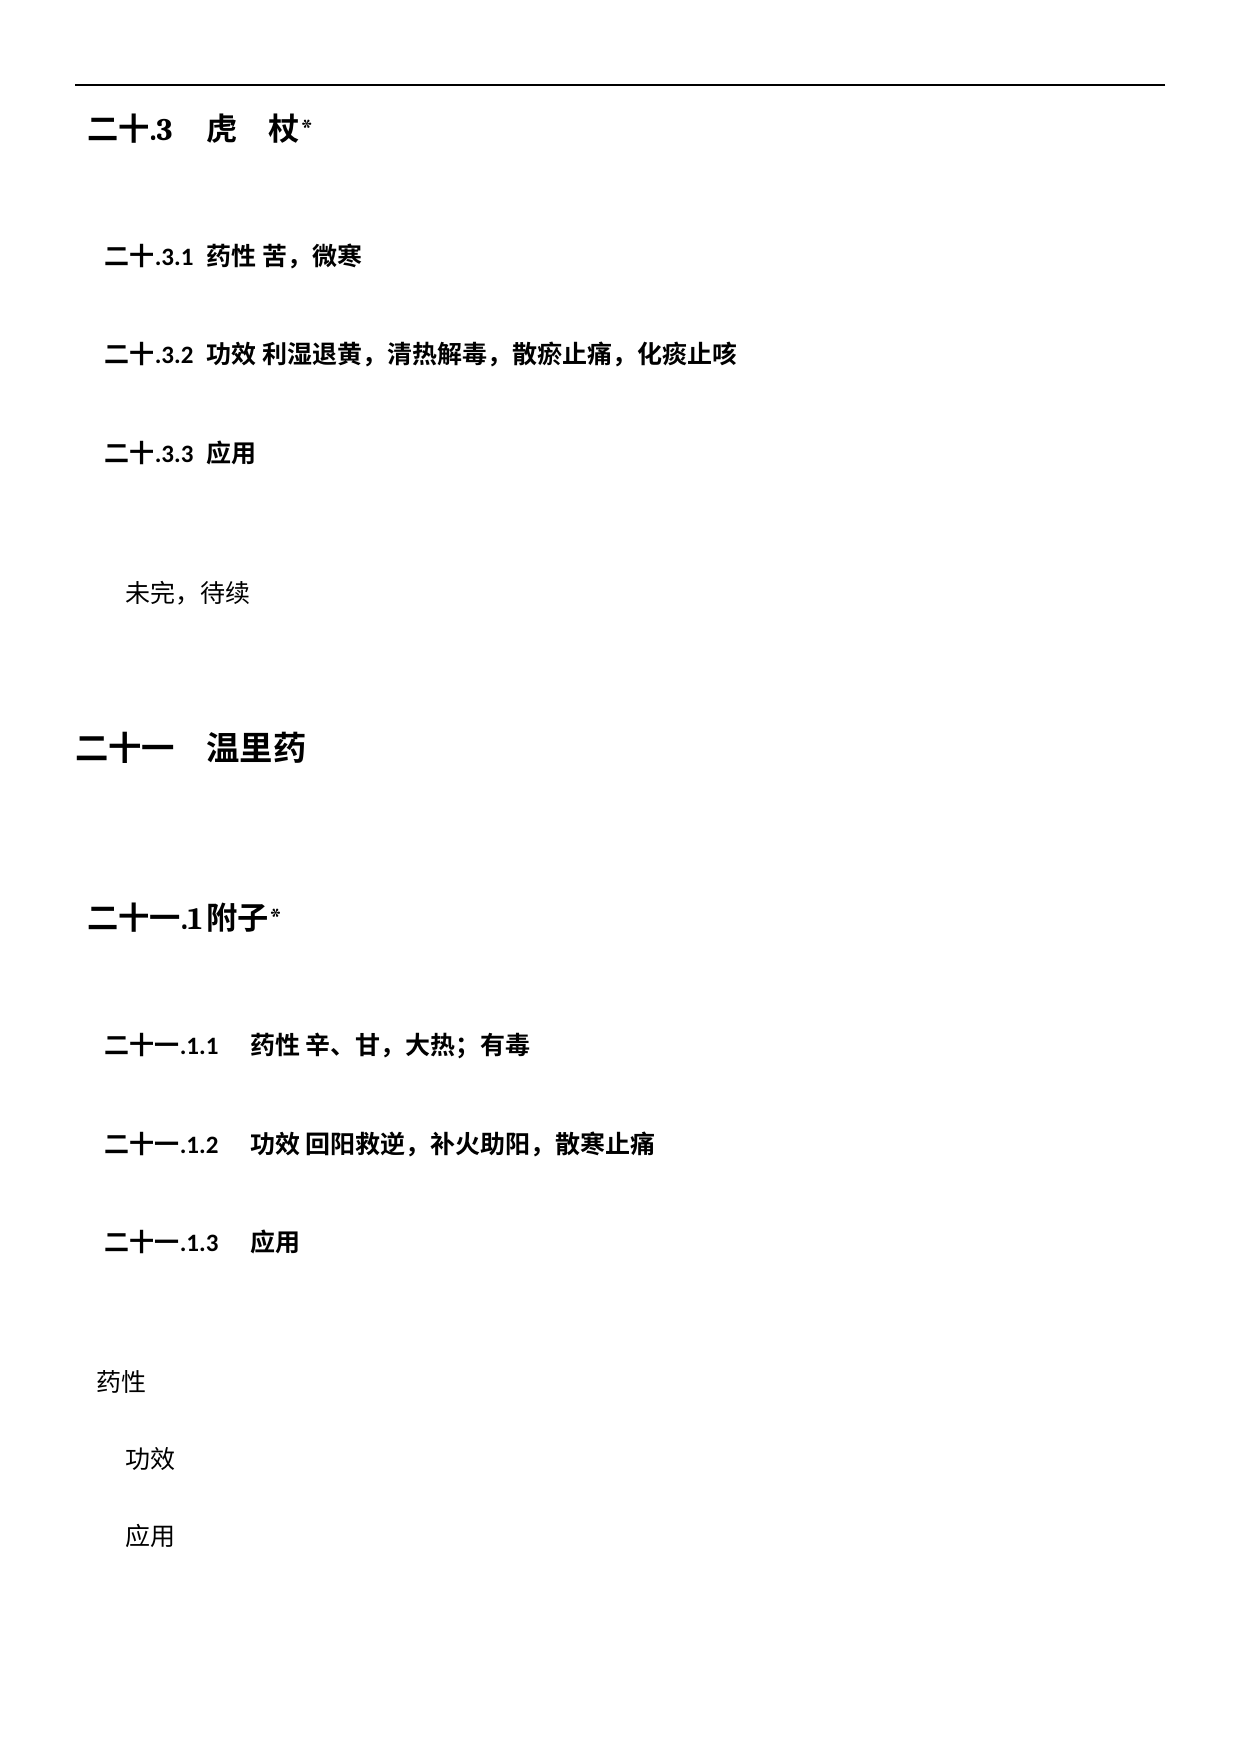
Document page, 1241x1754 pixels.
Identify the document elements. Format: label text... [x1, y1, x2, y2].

text 未完，待续 [75, 558, 1165, 626]
subtitle 虎 杖* [87, 93, 1165, 161]
subtitle 药性 苦，微寒 [104, 221, 1165, 288]
subtitle 功效 利湿退黄，清热解毒，散瘀止痛，化痰止咳 [104, 319, 1165, 387]
text 药性 [75, 1347, 1165, 1415]
subtitle 药性 辛、甘，大热；有毒 [104, 1010, 1165, 1078]
subtitle 温里药 [75, 712, 1165, 779]
subtitle 功效 回阳救逆，补火助阳，散寒止痛 [104, 1108, 1165, 1176]
subtitle 附子* [87, 882, 1165, 950]
text 功效 [75, 1424, 1165, 1492]
text 应用 [75, 1501, 1165, 1569]
subtitle 应用 [104, 1207, 1165, 1275]
subtitle 应用 [104, 418, 1165, 486]
